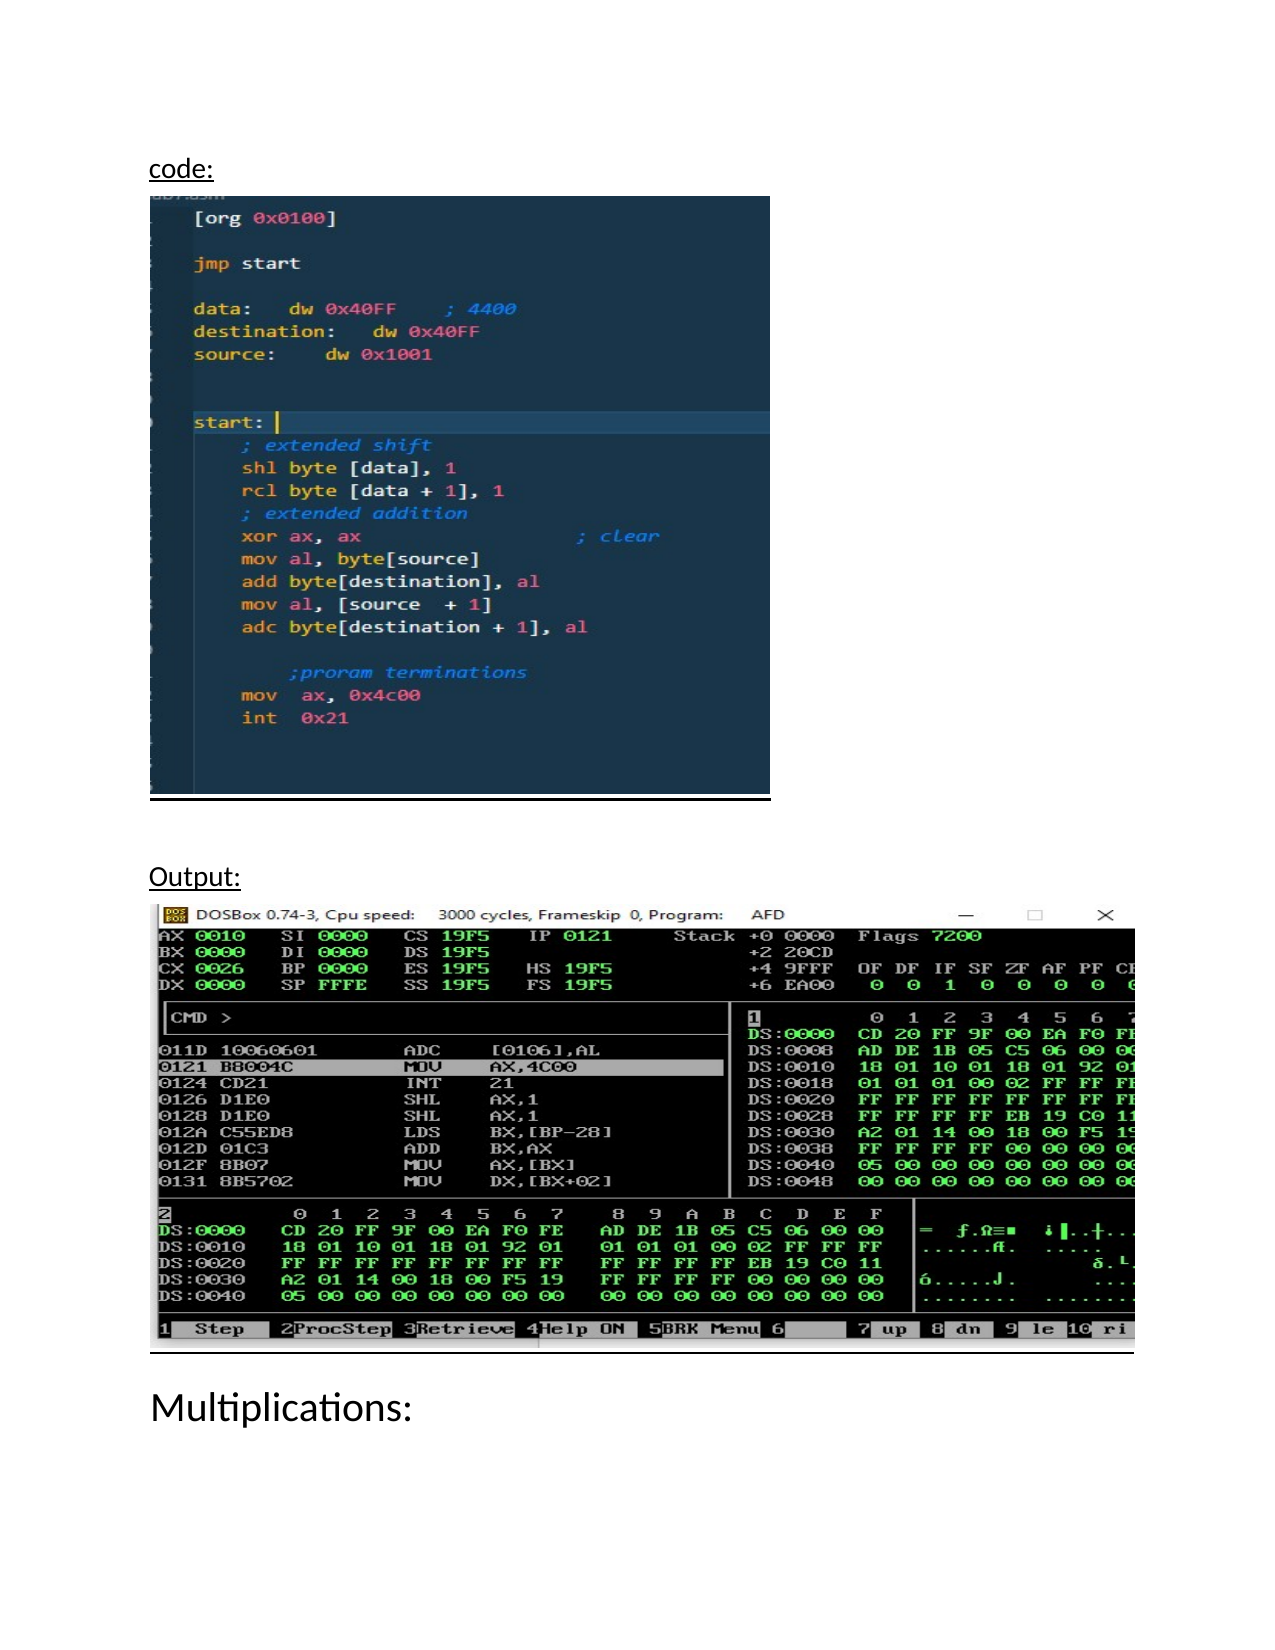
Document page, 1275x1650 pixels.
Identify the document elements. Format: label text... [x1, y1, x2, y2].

picture [150, 196, 770, 794]
text code: [148, 150, 1148, 186]
text Output: [148, 858, 1148, 894]
picture [150, 904, 1135, 1348]
